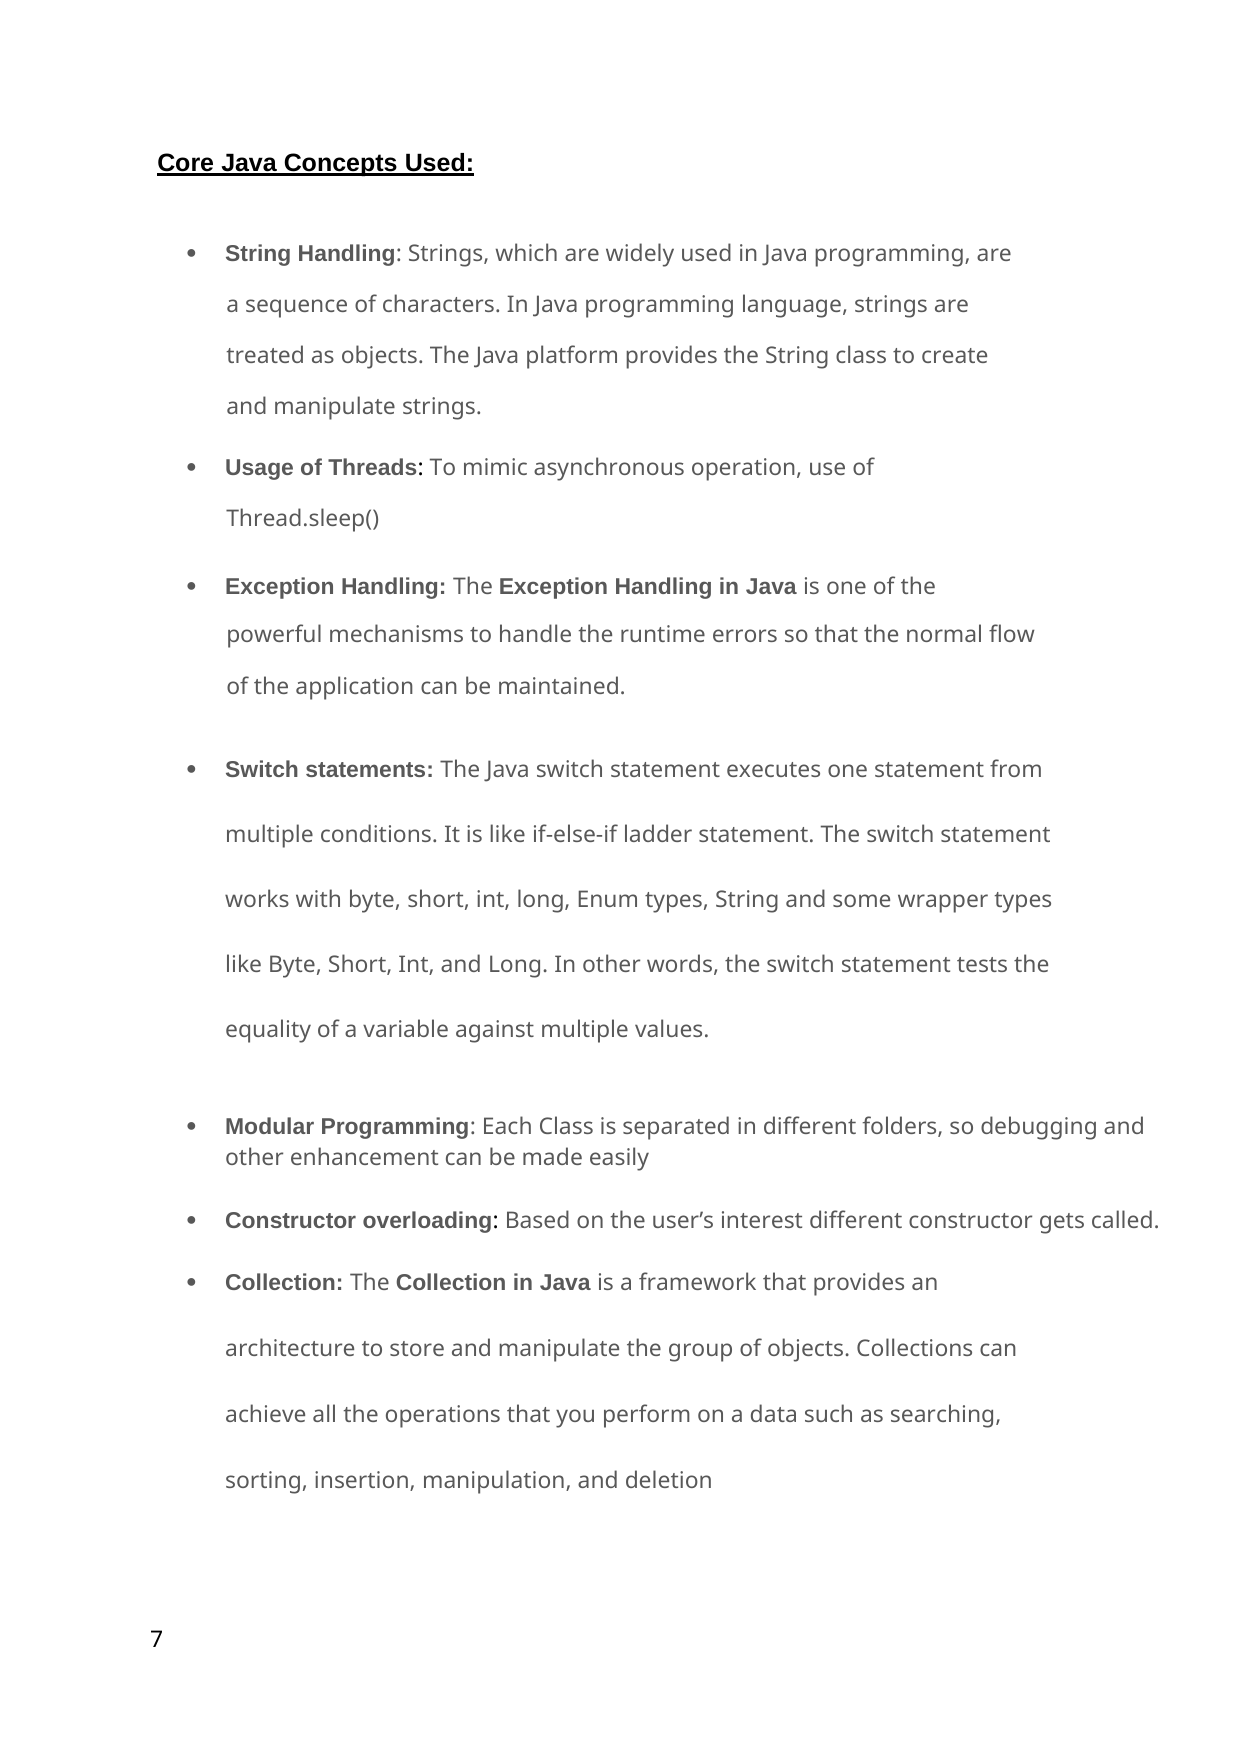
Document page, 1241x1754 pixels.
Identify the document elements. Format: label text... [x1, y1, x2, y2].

list Constructor overloading: Based on the user’s interest different constructor gets called. [187, 1203, 1173, 1235]
subtitle Core Java Concepts Used: [157, 148, 1173, 177]
list Switch statements: The Java switch statement executes one statement from multiple conditions. It is like if-else-if ladder statement. The switch statement works with byte, short, int, long, Enum types, String and some wrapper types like Byte, Short, Int, and Long. In other words, the switch statement tests the equality of a variable against multiple values. [187, 753, 1091, 1044]
list Modular Programming: Each Class is separated in different folders, so debugging and other enhancement can be made easily [187, 1110, 1173, 1172]
text architecture to store and manipulate the group of objects. Collections can achieve all the operations that you perform on a data such as searching, sorting, insertion, manipulation, and deletion [225, 1332, 1083, 1495]
list Exception Handling: The Exception Handling in Java is one of the [187, 569, 1173, 601]
list Usage of Threads: To mimic asynchronous operation, use of Thread.sleep() [187, 451, 1021, 533]
text powerful mechanisms to handle the runtime errors so that the normal flow of the application can be maintained. [226, 618, 1038, 701]
list String Handling: Strings, which are widely used in Java programming, are a sequence of characters. In Java programming language, strings are treated as objects. The Java platform provides the String class to create and manipulate strings. [187, 237, 1021, 421]
list Collection: The Collection in Java is a framework that provides an [187, 1266, 1173, 1297]
